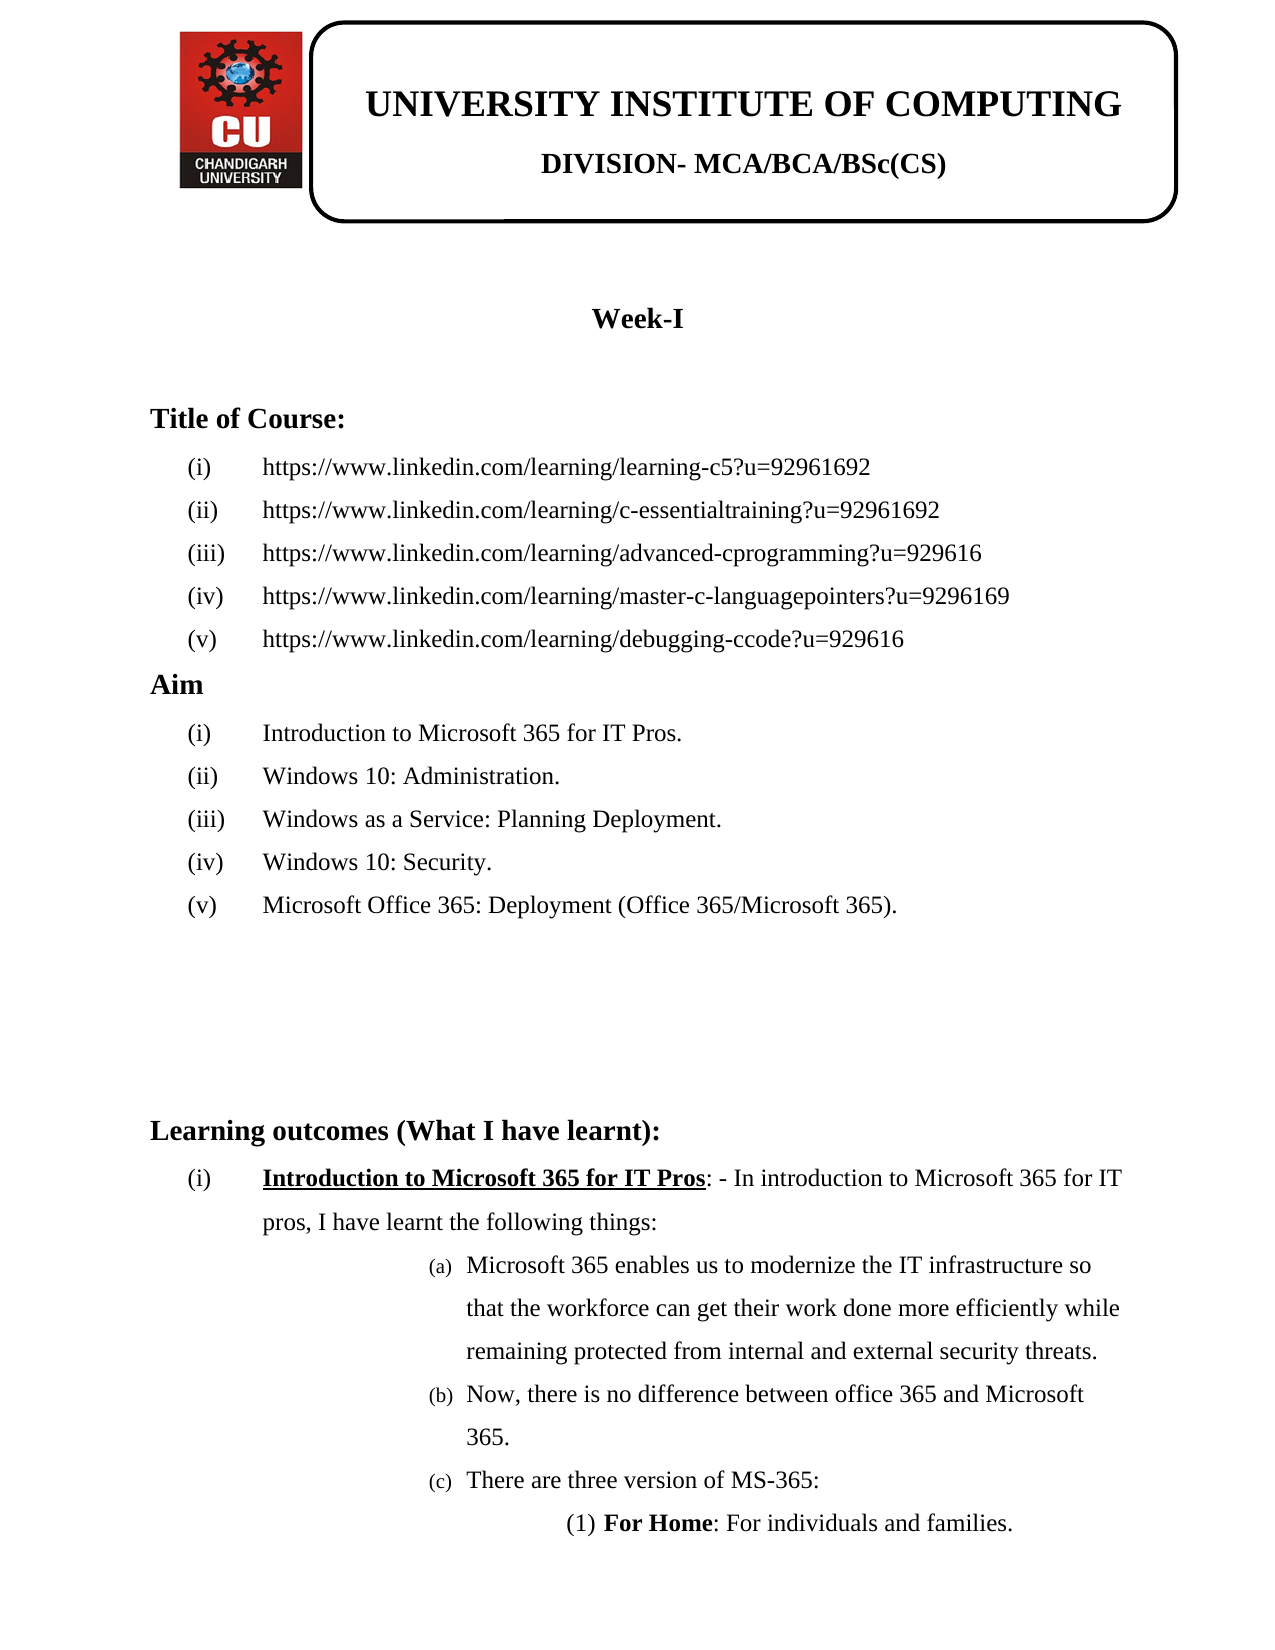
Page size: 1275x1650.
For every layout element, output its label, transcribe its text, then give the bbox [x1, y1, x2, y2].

list https://www.linkedin.com/learning/learning-c5?u=92961692 [187, 452, 1125, 481]
list Windows 10: Security. [187, 847, 1125, 876]
list For Home: For individuals and families. [566, 1508, 1125, 1537]
list Windows as a Service: Planning Deployment. [187, 804, 1125, 833]
list https://www.linkedin.com/learning/debugging-ccode?u=929616 [187, 624, 1125, 653]
list Windows 10: Administration. [187, 761, 1125, 790]
list https://www.linkedin.com/learning/advanced-cprogramming?u=929616 [187, 538, 1125, 567]
list Microsoft Office 365: Deployment (Office 365/Microsoft 365). [187, 890, 1125, 919]
text Title of Course: [150, 402, 1125, 435]
list https://www.linkedin.com/learning/master-c-languagepointers?u=9296169 [187, 581, 1125, 610]
list https://www.linkedin.com/learning/c-essentialtraining?u=92961692 [187, 495, 1125, 524]
list Now, there is no difference between office 365 and Microsoft 365. [429, 1379, 1125, 1451]
list Microsoft 365 enables us to modernize the IT infrastructure so that the workforce can get their work done more efficiently while remaining protected from internal and external security threats. [429, 1250, 1125, 1365]
list Introduction to Microsoft 365 for IT Pros: - In introduction to Microsoft 365 for IT pros, I have learnt the following things: [187, 1163, 1125, 1235]
list There are three version of MS-365: [429, 1465, 1125, 1494]
picture [137, 25, 325, 194]
text Week-I [150, 301, 1125, 334]
text Learning outcomes (What I have learnt): [150, 1113, 1125, 1147]
list Introduction to Microsoft 365 for IT Pros. [187, 718, 1125, 747]
text Aim [150, 667, 1125, 701]
